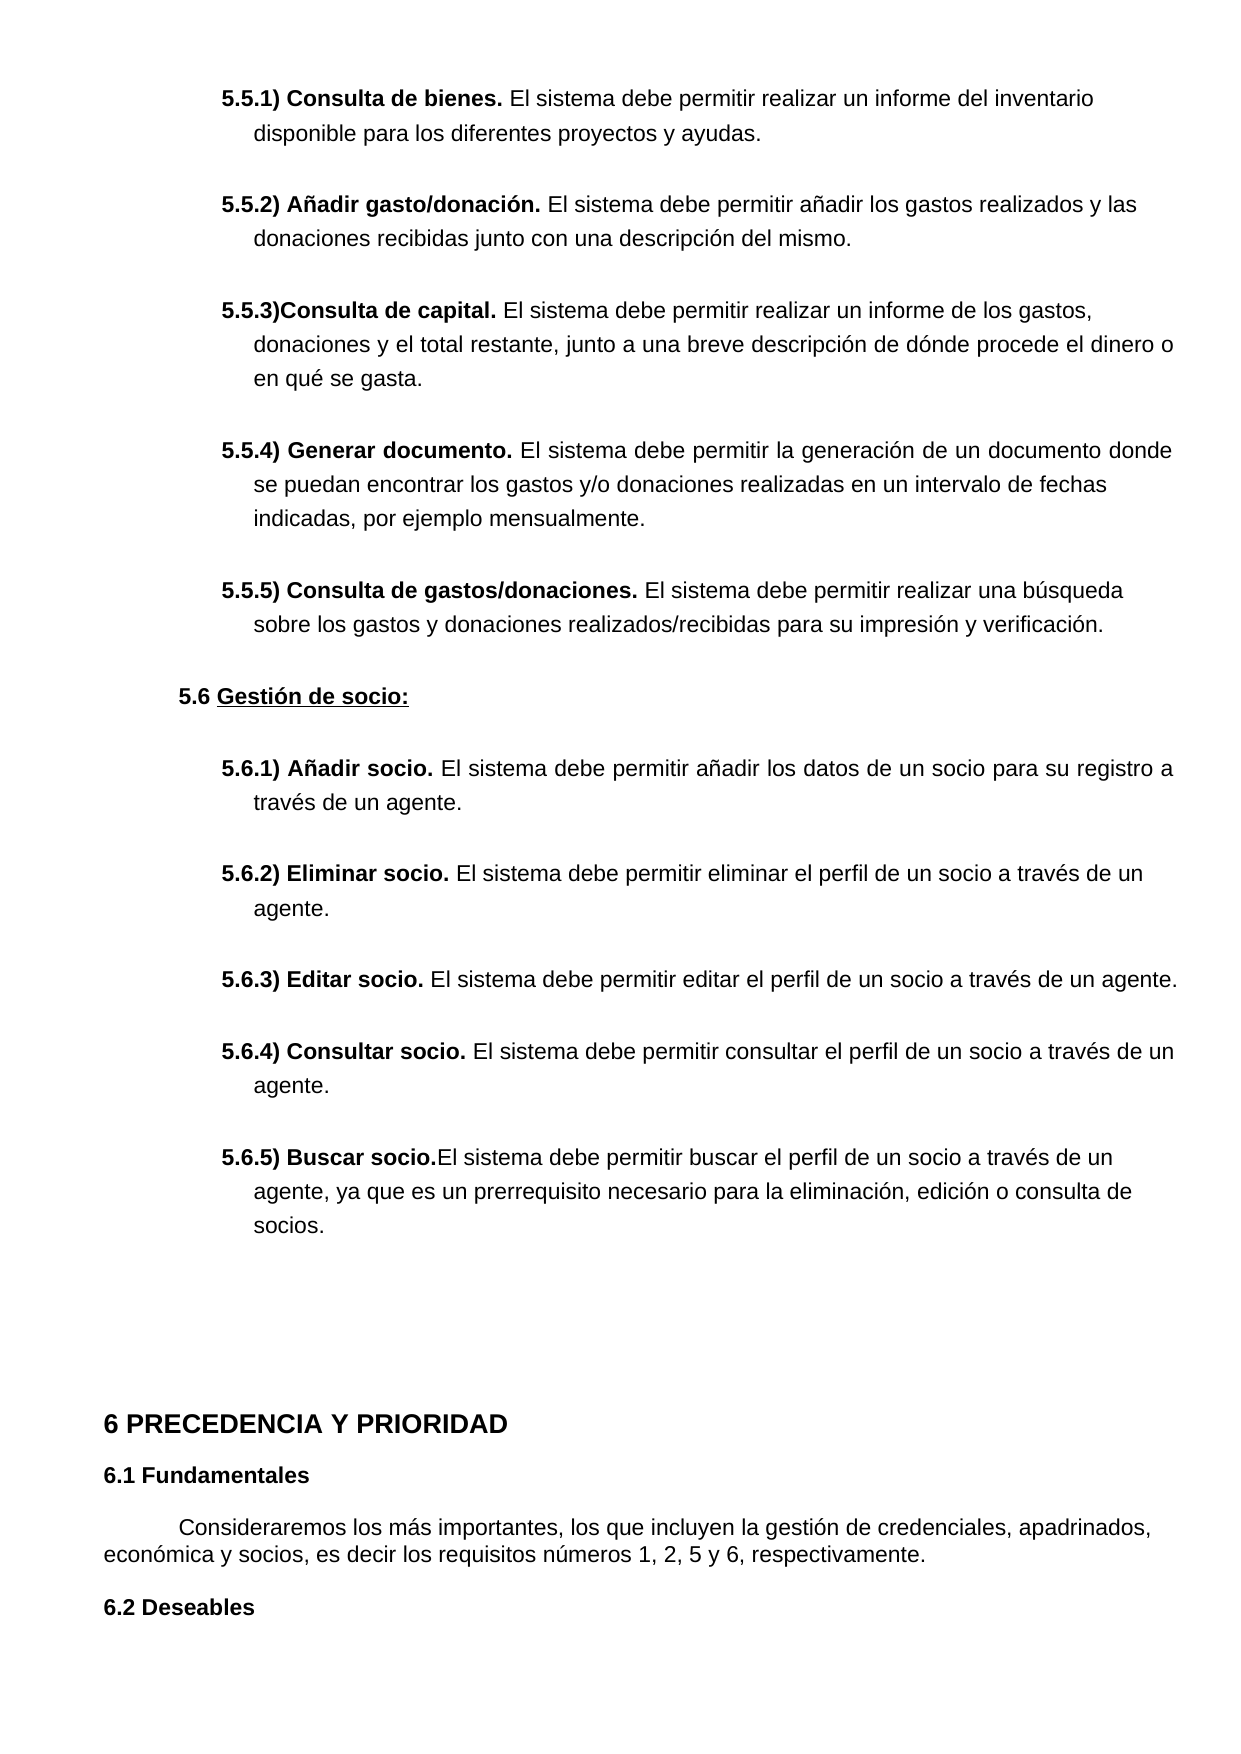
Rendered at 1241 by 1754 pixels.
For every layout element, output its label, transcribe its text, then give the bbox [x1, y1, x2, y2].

text 5.6.2) Eliminar socio. El sistema debe permitir eliminar el perfil de un socio a través de un agente. [178, 860, 1181, 921]
text 5.5.1) Consulta de bienes. El sistema debe permitir realizar un informe del inventario disponible para los diferentes proyectos y ayudas. [178, 85, 1181, 146]
text 5.5.3)Consulta de capital. El sistema debe permitir realizar un informe de los gastos, donaciones y el total restante, junto a una breve descripción de dónde procede el dinero o en qué se gasta. [178, 297, 1181, 392]
text 6.1 Fundamentales [103, 1462, 1181, 1488]
text 5.5.5) Consulta de gastos/donaciones. El sistema debe permitir realizar una búsqueda sobre los gastos y donaciones realizados/recibidas para su impresión y verificación. [178, 577, 1181, 638]
text 5.6 Gestión de socio: [178, 683, 1181, 709]
text Consideraremos los más importantes, los que incluyen la gestión de credenciales, apadrinados, económica y socios, es decir los requisitos números 1, 2, 5 y 6, respectivamente. [103, 1514, 1181, 1567]
text 5.6.1) Añadir socio. El sistema debe permitir añadir los datos de un socio para su registro a través de un agente. [178, 754, 1181, 815]
text 5.6.5) Buscar socio.El sistema debe permitir buscar el perfil de un socio a través de un agente, ya que es un prerrequisito necesario para la eliminación, edición o consulta de socios. [178, 1144, 1181, 1238]
text 5.5.4) Generar documento. El sistema debe permitir la generación de un documento donde se puedan encontrar los gastos y/o donaciones realizadas en un intervalo de fechas indicadas, por ejemplo mensualmente. [178, 437, 1181, 532]
text 6 PRECEDENCIA Y PRIORIDAD [103, 1408, 1181, 1440]
text 6.2 Deseables [103, 1593, 1181, 1620]
text 5.6.3) Editar socio. El sistema debe permitir editar el perfil de un socio a través de un agente. [178, 966, 1181, 993]
text 5.5.2) Añadir gasto/donación. El sistema debe permitir añadir los gastos realizados y las donaciones recibidas junto con una descripción del mismo. [178, 191, 1181, 252]
text 5.6.4) Consultar socio. El sistema debe permitir consultar el perfil de un socio a través de un agente. [178, 1038, 1181, 1098]
